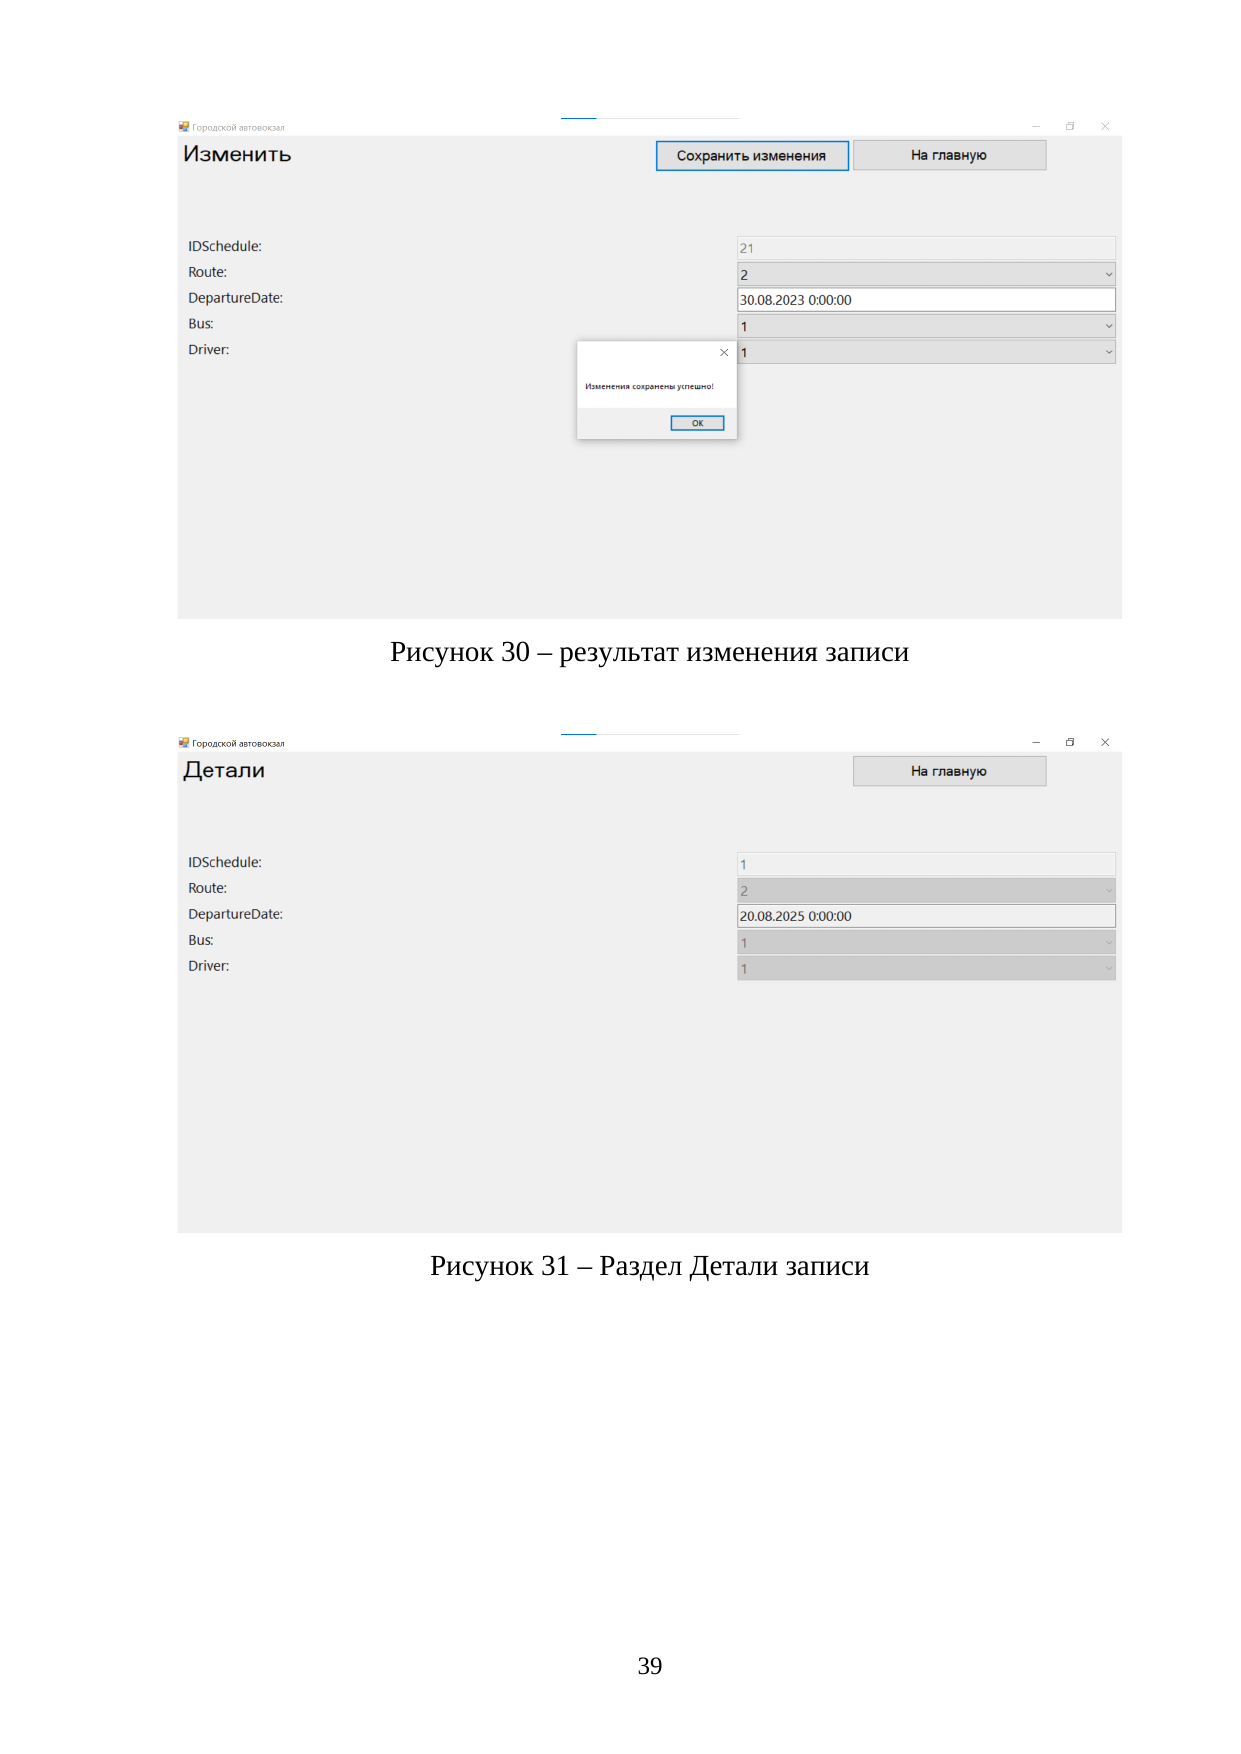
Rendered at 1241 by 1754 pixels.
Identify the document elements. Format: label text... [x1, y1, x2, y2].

picture [177, 734, 1123, 1233]
picture [177, 118, 1123, 619]
